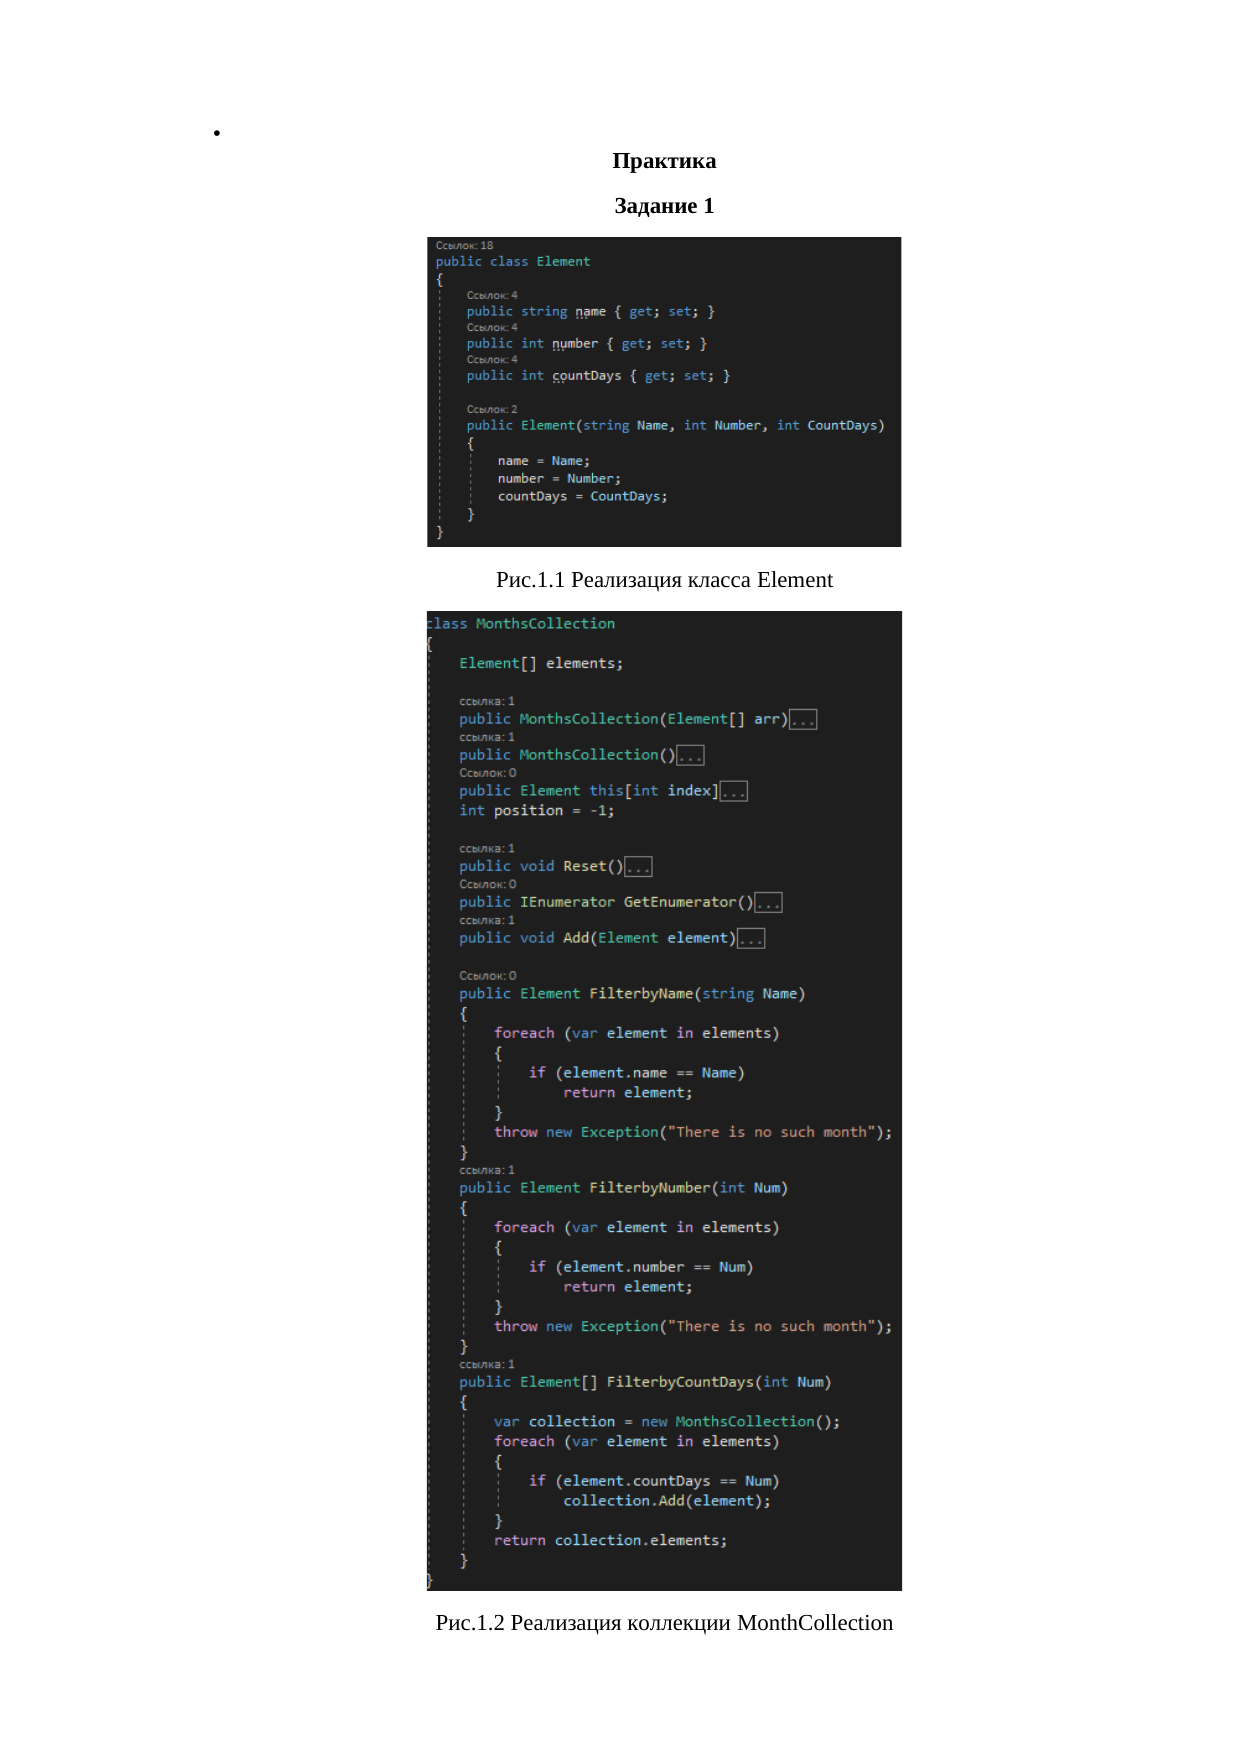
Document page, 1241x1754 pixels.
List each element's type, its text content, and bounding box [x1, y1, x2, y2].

text Рис.1.2 Реализация коллекции MonthCollection [177, 1609, 1152, 1636]
text Рис.1.1 Реализация класса Element [177, 566, 1152, 592]
text Задание 1 [177, 193, 1152, 219]
text Практика [177, 147, 1152, 174]
picture [427, 237, 902, 547]
picture [426, 611, 903, 1591]
